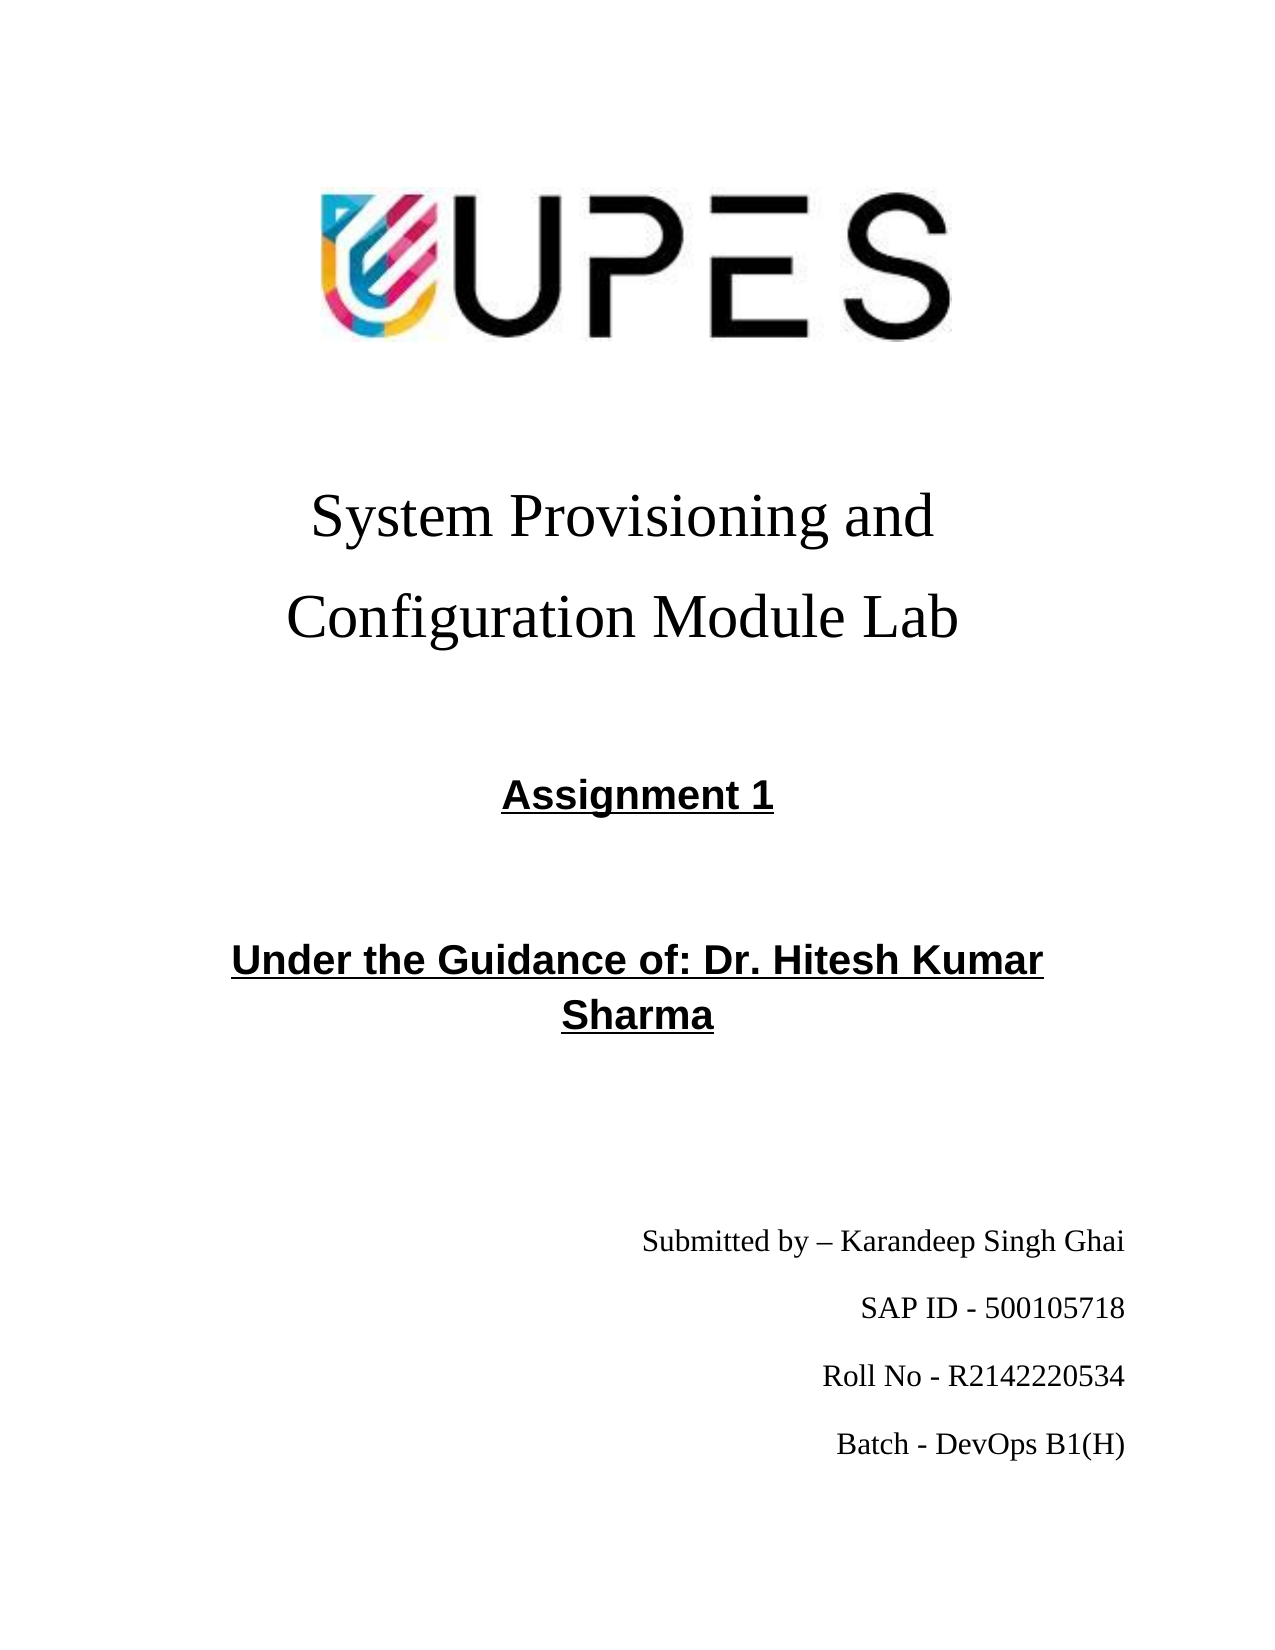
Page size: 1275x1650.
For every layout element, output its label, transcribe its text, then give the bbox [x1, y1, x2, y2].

text Under the Guidance of: Dr. Hitesh Kumar Sharma [150, 936, 1125, 1038]
text Assignment 1 [150, 770, 1125, 818]
text Submitted by – Karandeep Singh Ghai [150, 1222, 1125, 1258]
title System Provisioning and Configuration Module Lab [150, 478, 1095, 651]
picture [320, 187, 952, 342]
text Batch - DevOps B1(H) [637, 1425, 1125, 1461]
text SAP ID - 500105718 [637, 1290, 1125, 1326]
text Roll No - R2142220534 [637, 1357, 1125, 1393]
